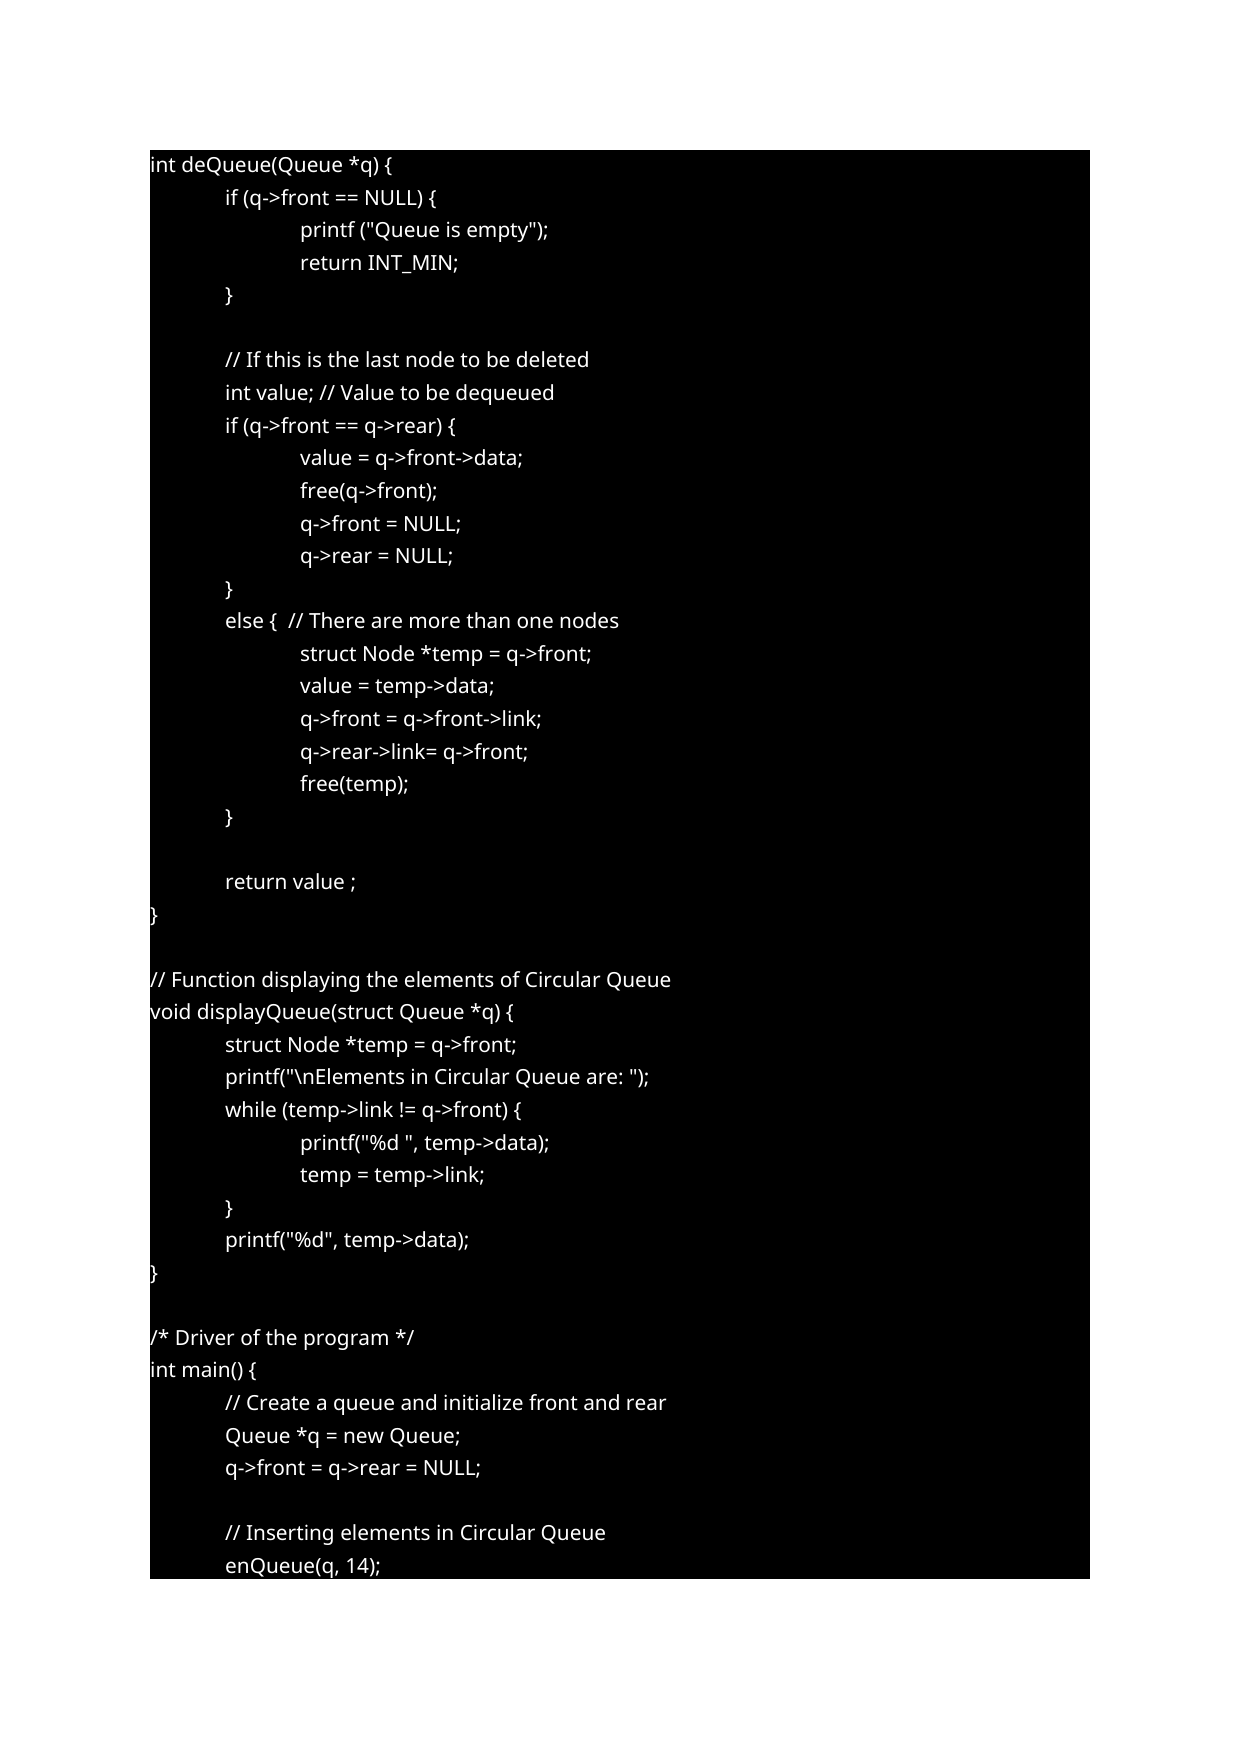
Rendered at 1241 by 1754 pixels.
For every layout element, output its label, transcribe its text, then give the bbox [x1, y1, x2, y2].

text } [150, 900, 1090, 928]
text } [150, 280, 1090, 309]
text return value ; [150, 867, 1090, 896]
text int main() { [150, 1356, 1090, 1384]
text enQueue(q, 14); [150, 1551, 1090, 1579]
text } [150, 1193, 1090, 1221]
text temp = temp->link; [150, 1160, 1090, 1189]
text q->rear = NULL; [150, 541, 1090, 570]
text } [150, 802, 1090, 831]
text printf ("Queue is empty"); [150, 215, 1090, 244]
text q->front = NULL; [150, 509, 1090, 537]
text return INT_MIN; [150, 248, 1090, 276]
text q->front = q->rear = NULL; [150, 1453, 1090, 1482]
text if (q->front == q->rear) { [150, 411, 1090, 439]
text if (q->front == NULL) { [150, 183, 1090, 211]
text else { // There are more than one nodes [150, 606, 1090, 635]
text } [150, 1258, 1090, 1287]
text printf("\nElements in Circular Queue are: "); [150, 1062, 1090, 1091]
text Queue *q = new Queue; [150, 1421, 1090, 1449]
text q->rear->link= q->front; [150, 737, 1090, 765]
text } [150, 574, 1090, 602]
text // Function displaying the elements of Circular Queue [150, 965, 1090, 993]
text void displayQueue(struct Queue *q) { [150, 997, 1090, 1026]
text int value; // Value to be dequeued [150, 378, 1090, 407]
text // If this is the last node to be deleted [150, 346, 1090, 374]
text while (temp->link != q->front) { [150, 1095, 1090, 1123]
text int deQueue(Queue *q) { [150, 150, 1090, 178]
text struct Node *temp = q->front; [150, 639, 1090, 667]
text // Inserting elements in Circular Queue [150, 1518, 1090, 1547]
text printf("%d", temp->data); [150, 1226, 1090, 1254]
text // Create a queue and initialize front and rear [150, 1388, 1090, 1417]
text value = q->front->data; [150, 443, 1090, 472]
text free(q->front); [150, 476, 1090, 504]
text q->front = q->front->link; [150, 704, 1090, 733]
text free(temp); [150, 769, 1090, 798]
text value = temp->data; [150, 672, 1090, 700]
text struct Node *temp = q->front; [150, 1030, 1090, 1058]
text /* Driver of the program */ [150, 1323, 1090, 1351]
text printf("%d ", temp->data); [150, 1128, 1090, 1156]
